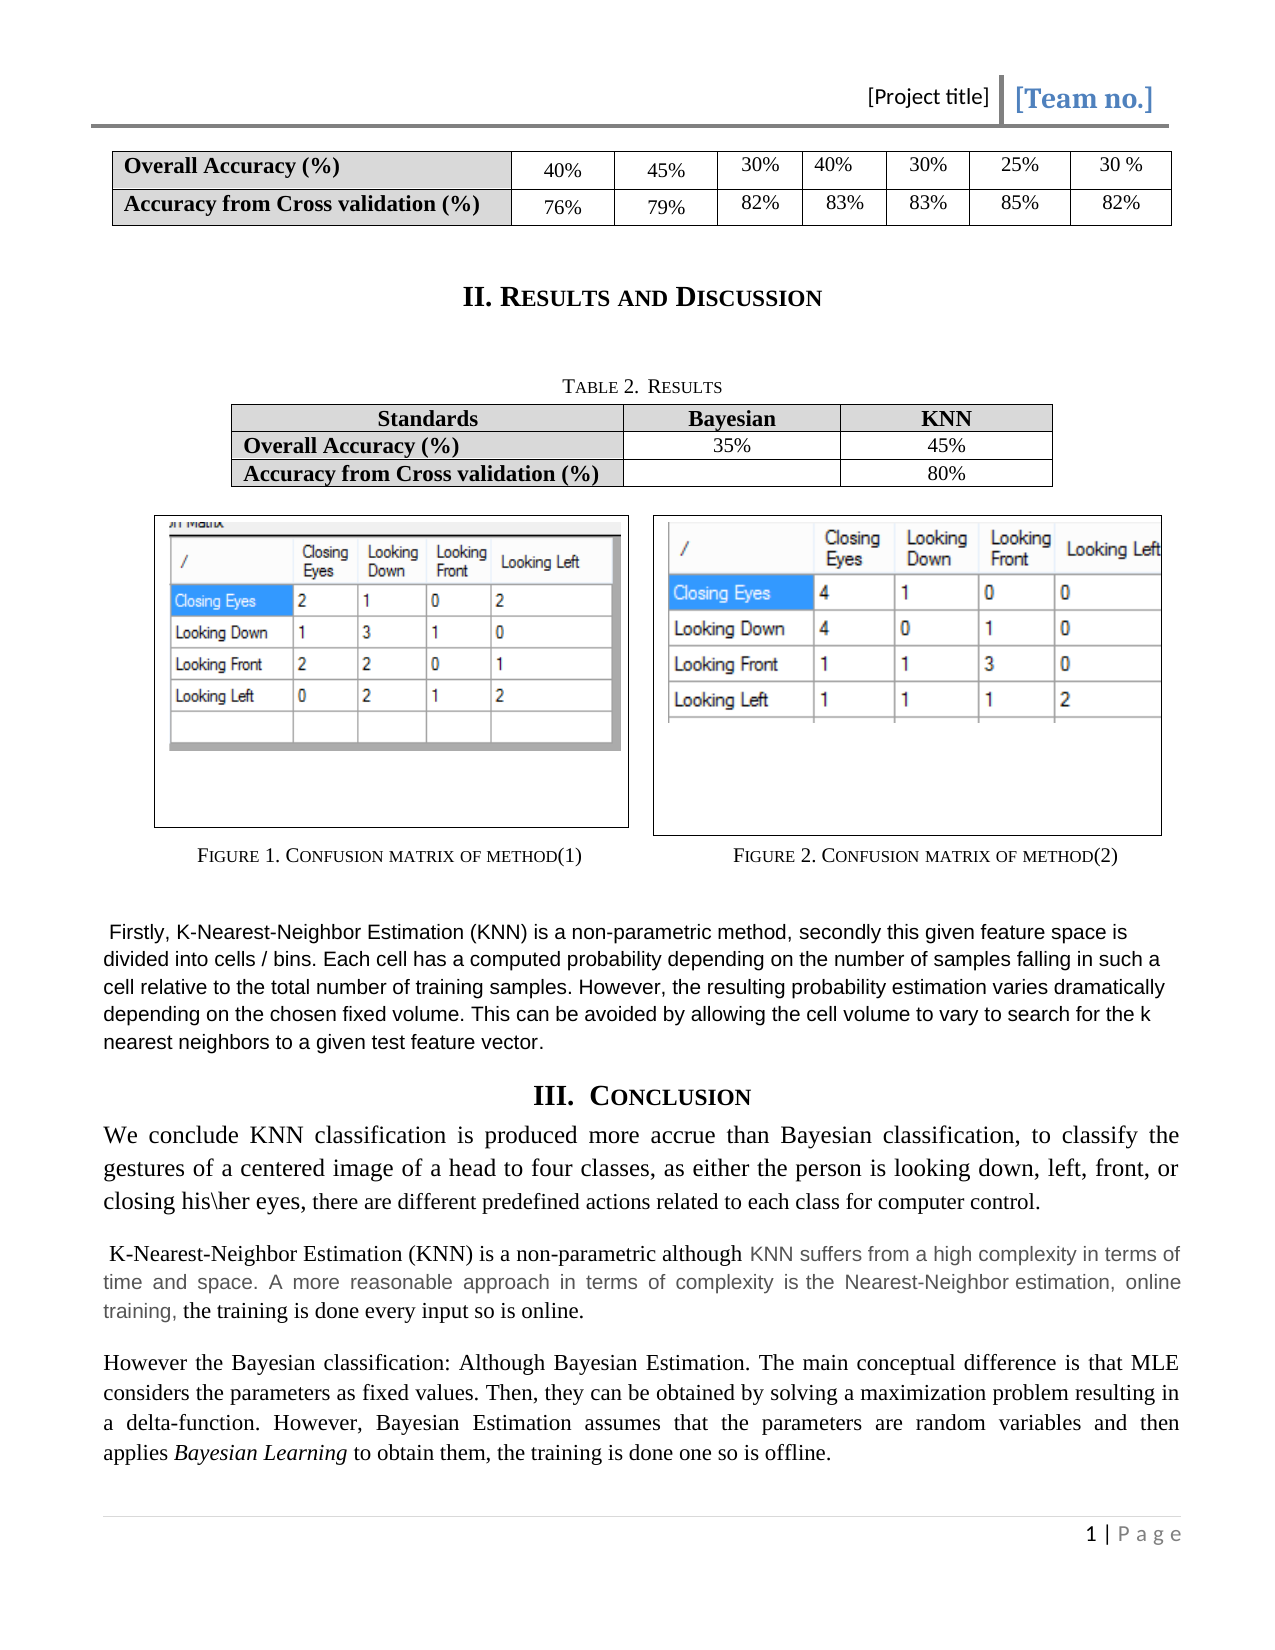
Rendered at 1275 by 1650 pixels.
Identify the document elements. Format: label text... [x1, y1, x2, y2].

table_cell 45% [615, 152, 717, 188]
table_cell 83% [887, 190, 969, 225]
table_cell Overall Accuracy (%) [113, 152, 511, 188]
table_header Bayesian [624, 405, 840, 431]
text Table 2. Results [103, 374, 1181, 398]
table_cell 83% [803, 190, 886, 225]
table_cell [624, 460, 840, 486]
table_cell 40% [803, 152, 886, 188]
table_cell 85% [970, 190, 1070, 225]
table_cell 80% [841, 460, 1052, 486]
text K-Nearest-Neighbor Estimation (KNN) is a non-parametric although KNN suffers from a high complexity in terms of time and space. A more reasonable approach in terms of complexity is the Nearest-Neighbor estimation, online training, the training is done every input so is online. [103, 1294, 1181, 1324]
table_cell 35% [624, 432, 840, 458]
table_cell 79% [615, 190, 717, 225]
table_cell 76% [512, 190, 614, 225]
text We conclude KNN classification is produced more accrue than Bayesian classification, to classify the gestures of a centered image of a head to four classes, as either the person is looking down, left, front, or closing his\her eyes, there are different predefined actions related to each class for computer control. [103, 1120, 1181, 1215]
table_cell 30% [887, 152, 969, 188]
table_cell 82% [718, 190, 802, 225]
text However the Bayesian classification: Although Bayesian Estimation. The main conceptual difference is that MLE considers the parameters as fixed values. Then, they can be obtained by solving a maximization problem resulting in a delta-function. However, Bayesian Estimation assumes that the parameters are random variables and then applies Bayesian Learning to obtain them, the training is done one so is offline. [103, 1349, 1181, 1466]
text Figure 1. Confusion matrix of method(1) Figure 2. Confusion matrix of method(2) [103, 843, 1181, 867]
table_cell 82% [1071, 190, 1171, 225]
text K-Nearest-Neighbor Estimation (KNN) is a non-parametric although KNN suffers from a high complexity in terms of time and space. A more reasonable approach in terms of complexity is the Nearest-Neighbor estimation, online training, the training is done every input so is online. [103, 1240, 1181, 1270]
table_cell 25% [970, 152, 1070, 188]
picture [169, 522, 621, 751]
table_cell 40% [512, 152, 614, 188]
table_cell Accuracy from Cross validation (%) [232, 460, 623, 486]
table_cell Accuracy from Cross validation (%) [113, 190, 511, 225]
table_cell 30% [718, 152, 802, 188]
text Firstly, K-Nearest-Neighbor Estimation (KNN) is a non-parametric method, secondly this given feature space is divided into cells / bins. Each cell has a computed probability depending on the number of samples falling in such a cell relative to the total number of training samples. However, the resulting probability estimation varies dramatically depending on the chosen fixed volume. This can be avoided by allowing the cell volume to vary to search for the k nearest neighbors to a given test feature vector. [103, 920, 1181, 1054]
subtitle Conclusion [103, 1078, 1181, 1112]
table_header Standards [232, 405, 623, 431]
table_cell Overall Accuracy (%) [232, 432, 623, 458]
table_cell 45% [841, 432, 1052, 458]
table_header KNN [841, 405, 1052, 431]
subtitle Results and Discussion [103, 279, 1181, 313]
table_cell 30 % [1071, 152, 1171, 188]
picture [668, 522, 1161, 723]
